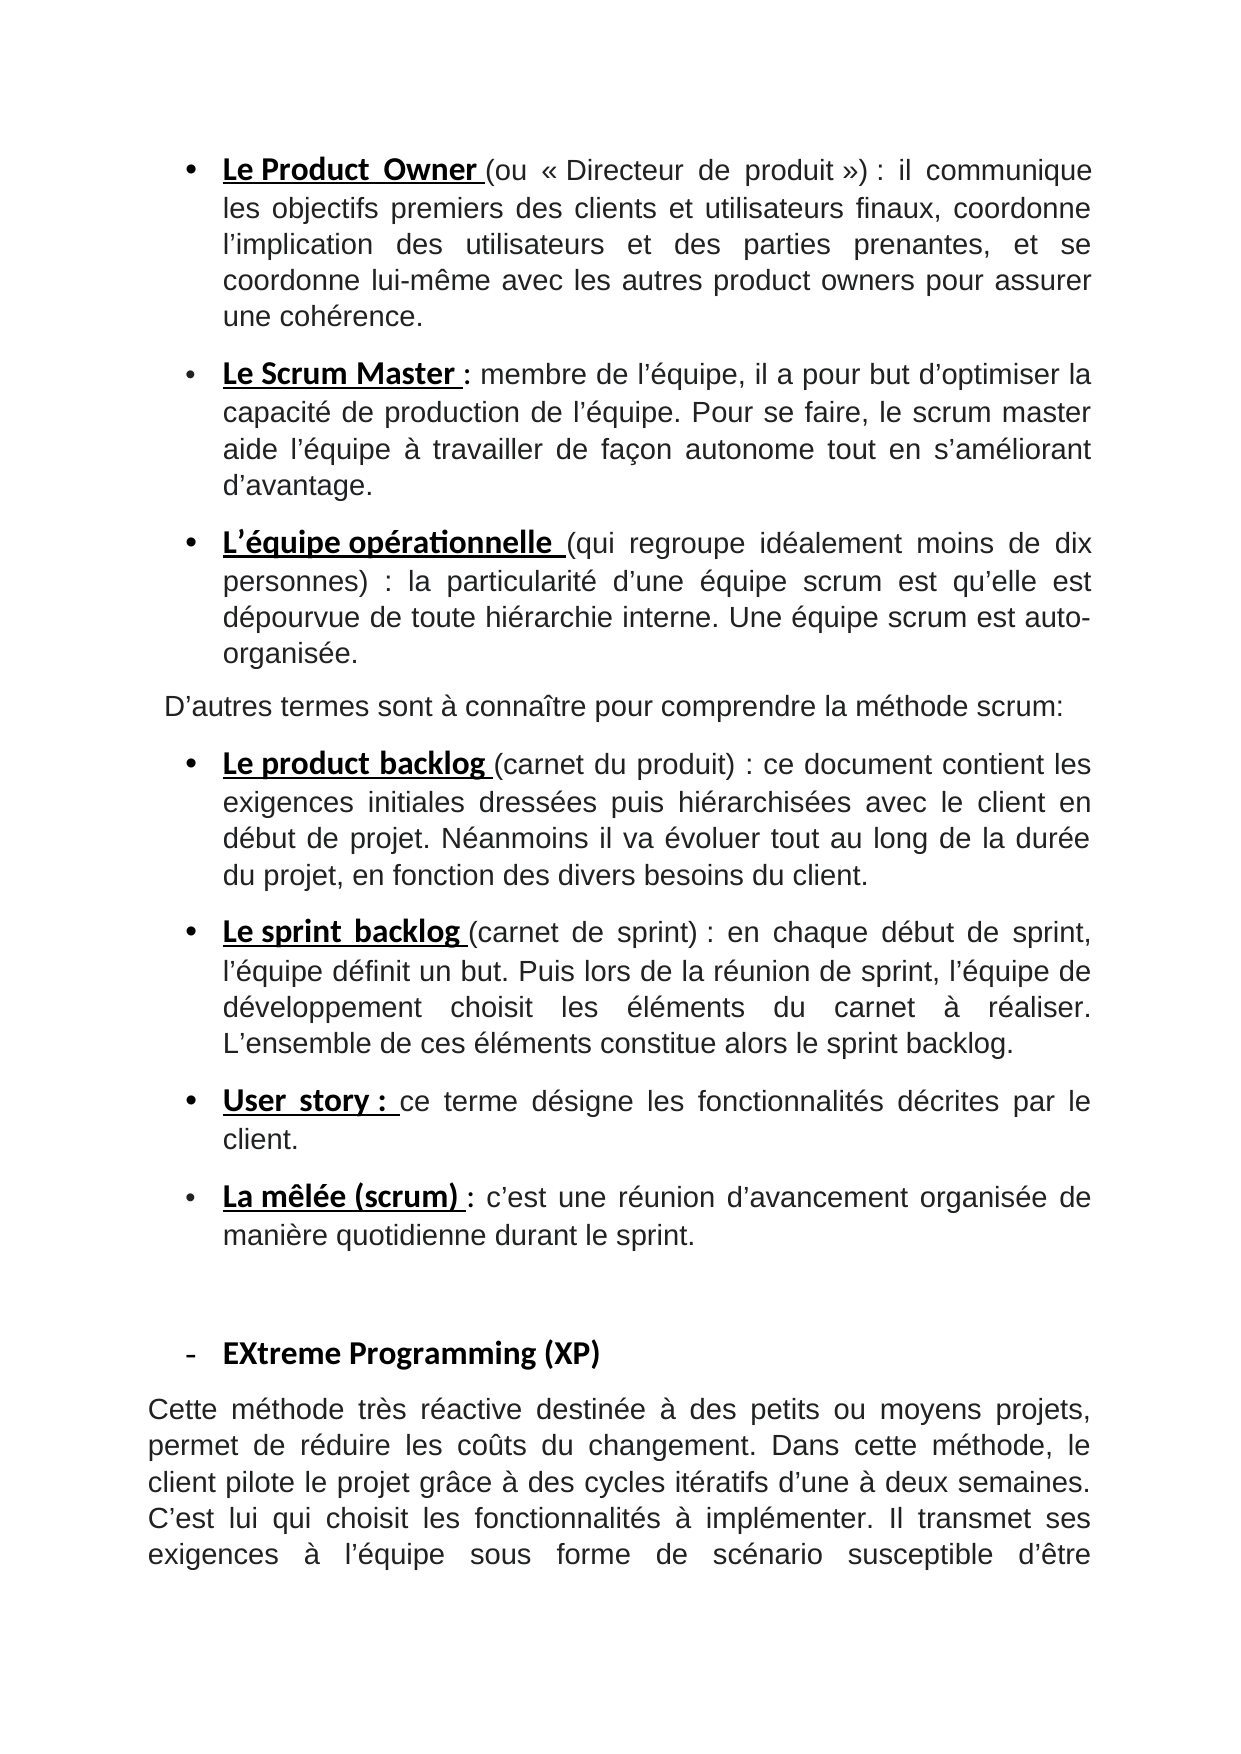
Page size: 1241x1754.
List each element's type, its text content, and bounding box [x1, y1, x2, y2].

list EXtreme Programming (XP) [185, 1332, 1093, 1372]
list La mêlée (scrum) : c’est une réunion d’avancement organisée de manière quotidienne durant le sprint. [185, 1175, 1093, 1252]
text D’autres termes sont à connaître pour comprendre la méthode scrum: [148, 689, 1093, 723]
list Le sprint backlog (carnet de sprint) : en chaque début de sprint, l’équipe définit un but. Puis lors de la réunion de sprint, l’équipe de développement choisit les éléments du carnet à réaliser. L’ensemble de ces éléments constitue alors le sprint backlog. [185, 910, 1093, 1059]
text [148, 1392, 1093, 1570]
list Le Scrum Master : membre de l’équipe, il a pour but d’optimiser la capacité de production de l’équipe. Pour se faire, le scrum master aide l’équipe à travailler de façon autonome tout en s’améliorant d’avantage. [185, 352, 1093, 501]
list Le Product Owner (ou « Directeur de produit ») : il communique les objectifs premiers des clients et utilisateurs finaux, coordonne l’implication des utilisateurs et des parties prenantes, et se coordonne lui-même avec les autres product owners pour assurer une cohérence. [185, 148, 1093, 333]
list Le product backlog (carnet du produit) : ce document contient les exigences initiales dressées puis hiérarchisées avec le client en début de projet. Néanmoins il va évoluer tout au long de la durée du projet, en fonction des divers besoins du client. [185, 742, 1093, 891]
list L’équipe opérationnelle (qui regroupe idéalement moins de dix personnes) : la particularité d’une équipe scrum est qu’elle est dépourvue de toute hiérarchie interne. Une équipe scrum est auto-organisée. [185, 521, 1093, 670]
list User story : ce terme désigne les fonctionnalités décrites par le client. [185, 1079, 1093, 1156]
